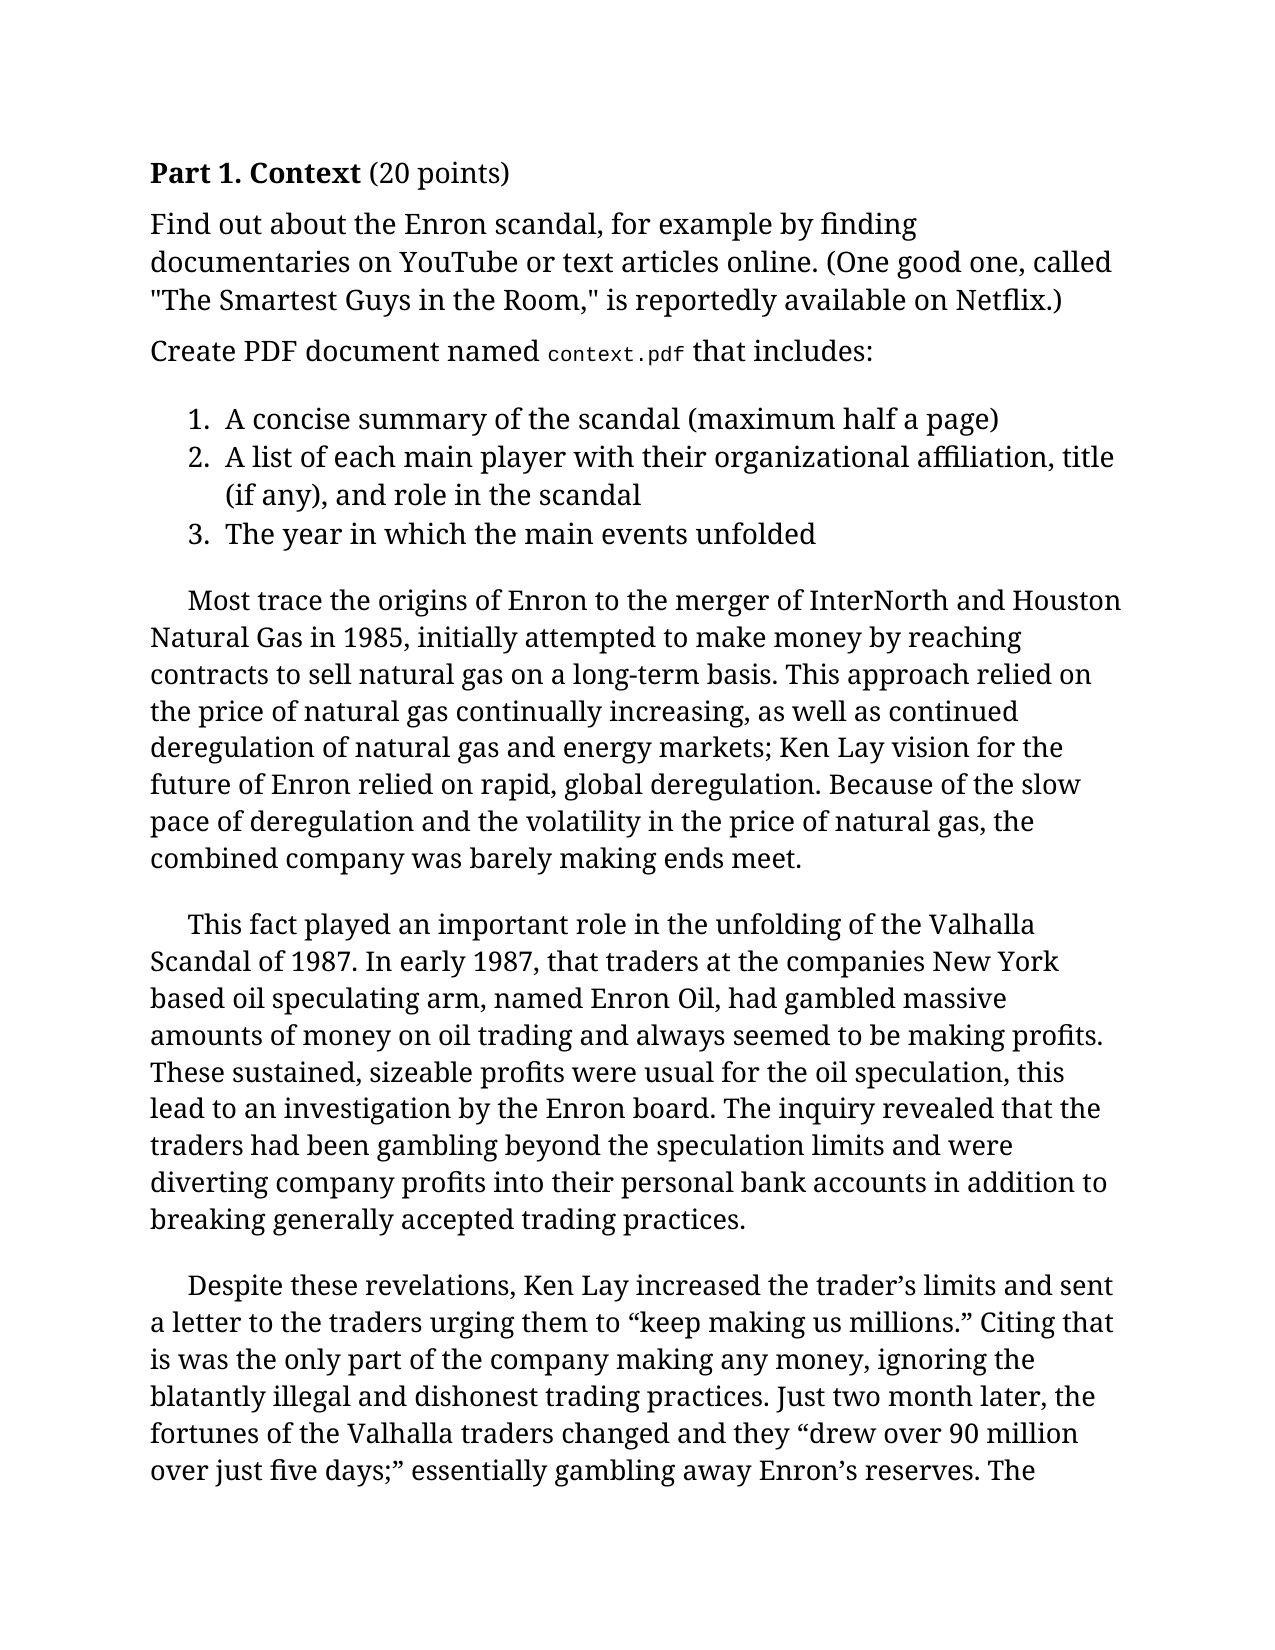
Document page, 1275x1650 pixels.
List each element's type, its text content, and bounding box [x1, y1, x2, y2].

text Create PDF document named context.pdf that includes: [150, 331, 1125, 370]
list A concise summary of the scandal (maximum half a page) [187, 399, 1125, 437]
list The year in which the main events unfolded [187, 514, 1125, 552]
text Most trace the origins of Enron to the merger of InterNorth and Houston Natural Gas in 1985, initially attempted to make money by reaching contracts to sell natural gas on a long-term basis. This approach relied on the price of natural gas continually increasing, as well as continued deregulation of natural gas and energy markets; Ken Lay vision for the future of Enron relied on rapid, global deregulation. Because of the slow pace of deregulation and the volatility in the price of natural gas, the combined company was barely making ends meet. [150, 581, 1125, 876]
list A list of each main player with their organizational affiliation, title (if any), and role in the scandal [187, 437, 1125, 514]
text Find out about the Enron scandal, for example by finding documentaries on YouTube or text articles online. (One good one, called "The Smartest Guys in the Room," is reportedly available on Netflix.) [150, 204, 1125, 319]
text This fact played an important role in the unfolding of the Valhalla Scandal of 1987. In early 1987, that traders at the companies New York based oil speculating arm, named Enron Oil, had gambled massive amounts of money on oil trading and always seemed to be making profits. These sustained, sizeable profits were usual for the oil speculation, this lead to an investigation by the Enron board. The inquiry revealed that the traders had been gambling beyond the speculation limits and were diverting company profits into their personal bank accounts in addition to breaking generally accepted trading practices. [150, 906, 1125, 1237]
text Part 1. Context (20 points) [150, 153, 1125, 191]
